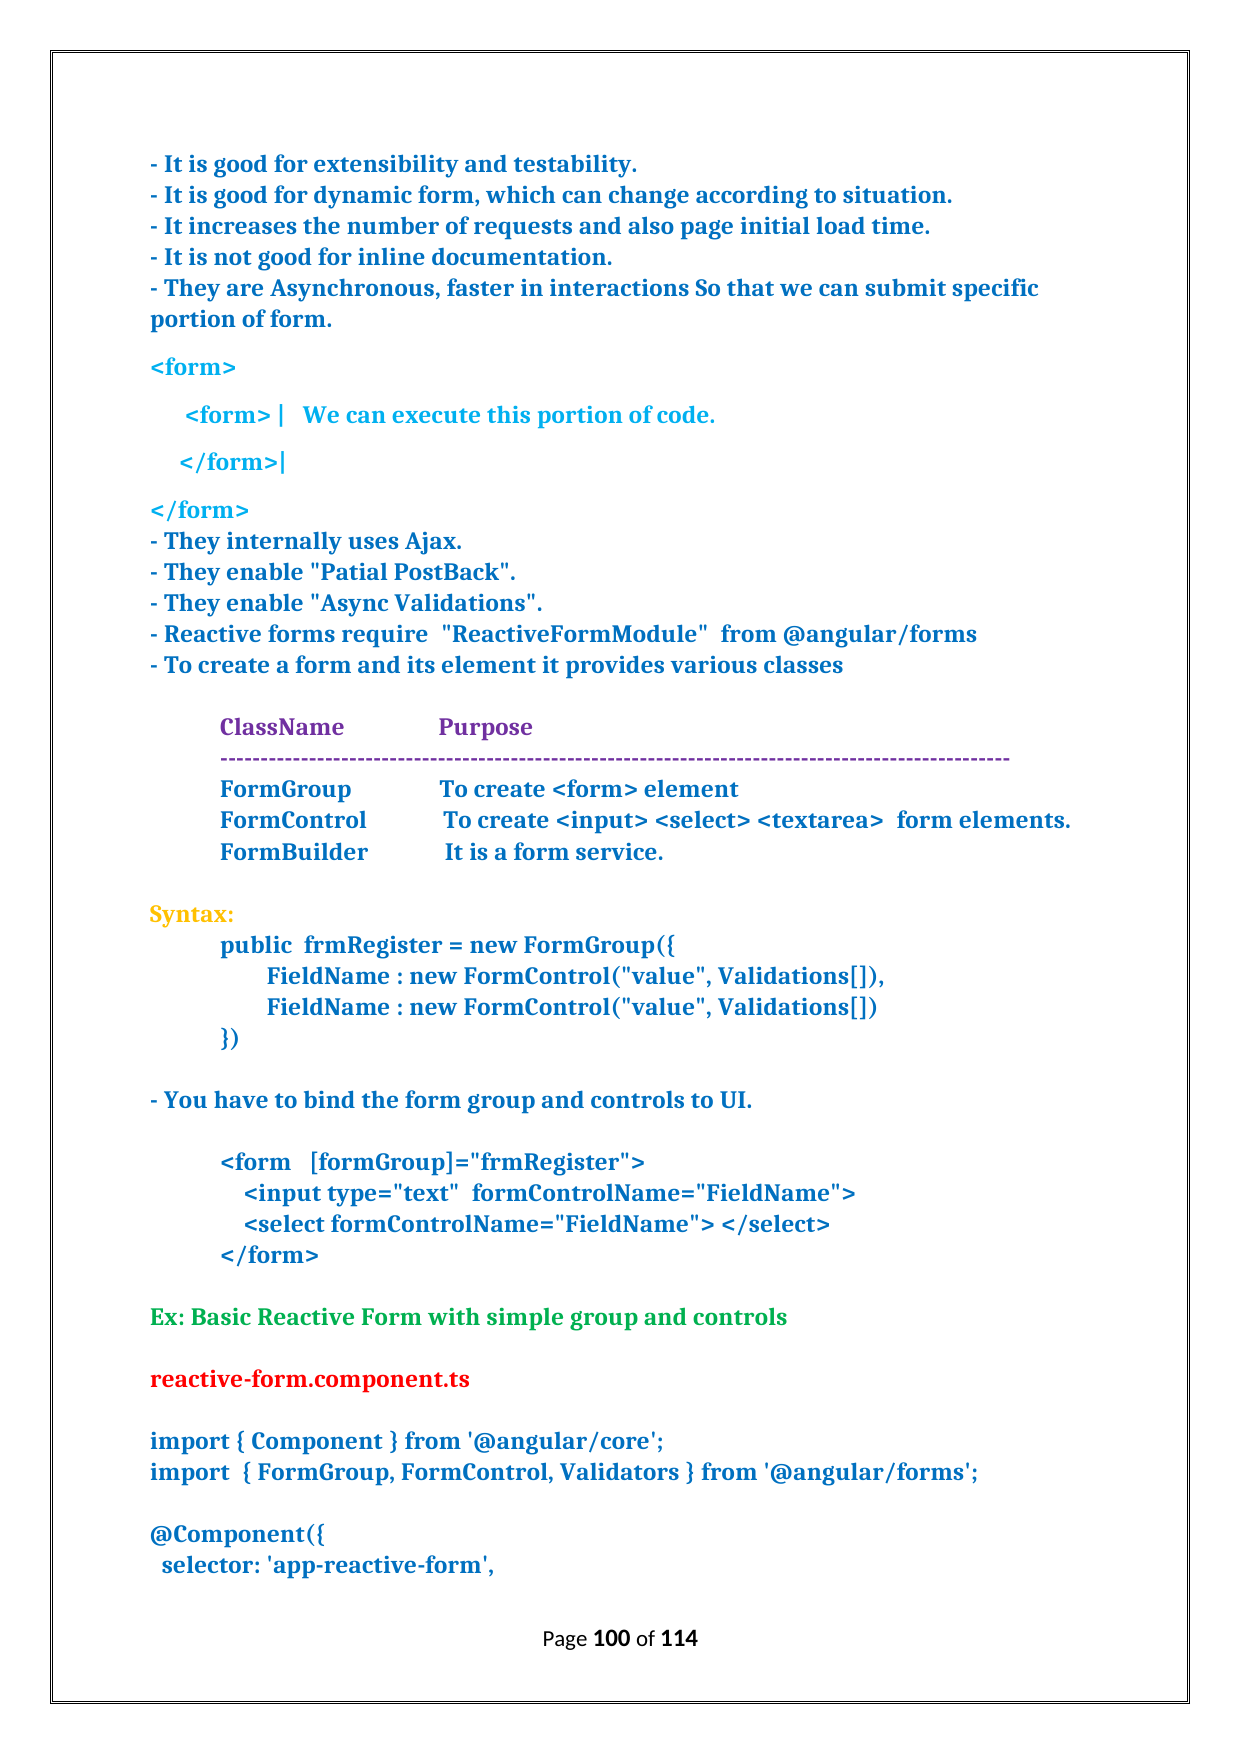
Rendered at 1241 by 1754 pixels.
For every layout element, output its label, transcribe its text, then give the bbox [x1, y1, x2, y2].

text <form> [150, 353, 1090, 382]
text </form>| [150, 448, 1090, 477]
text <form> | We can execute this portion of code. [150, 401, 1090, 429]
